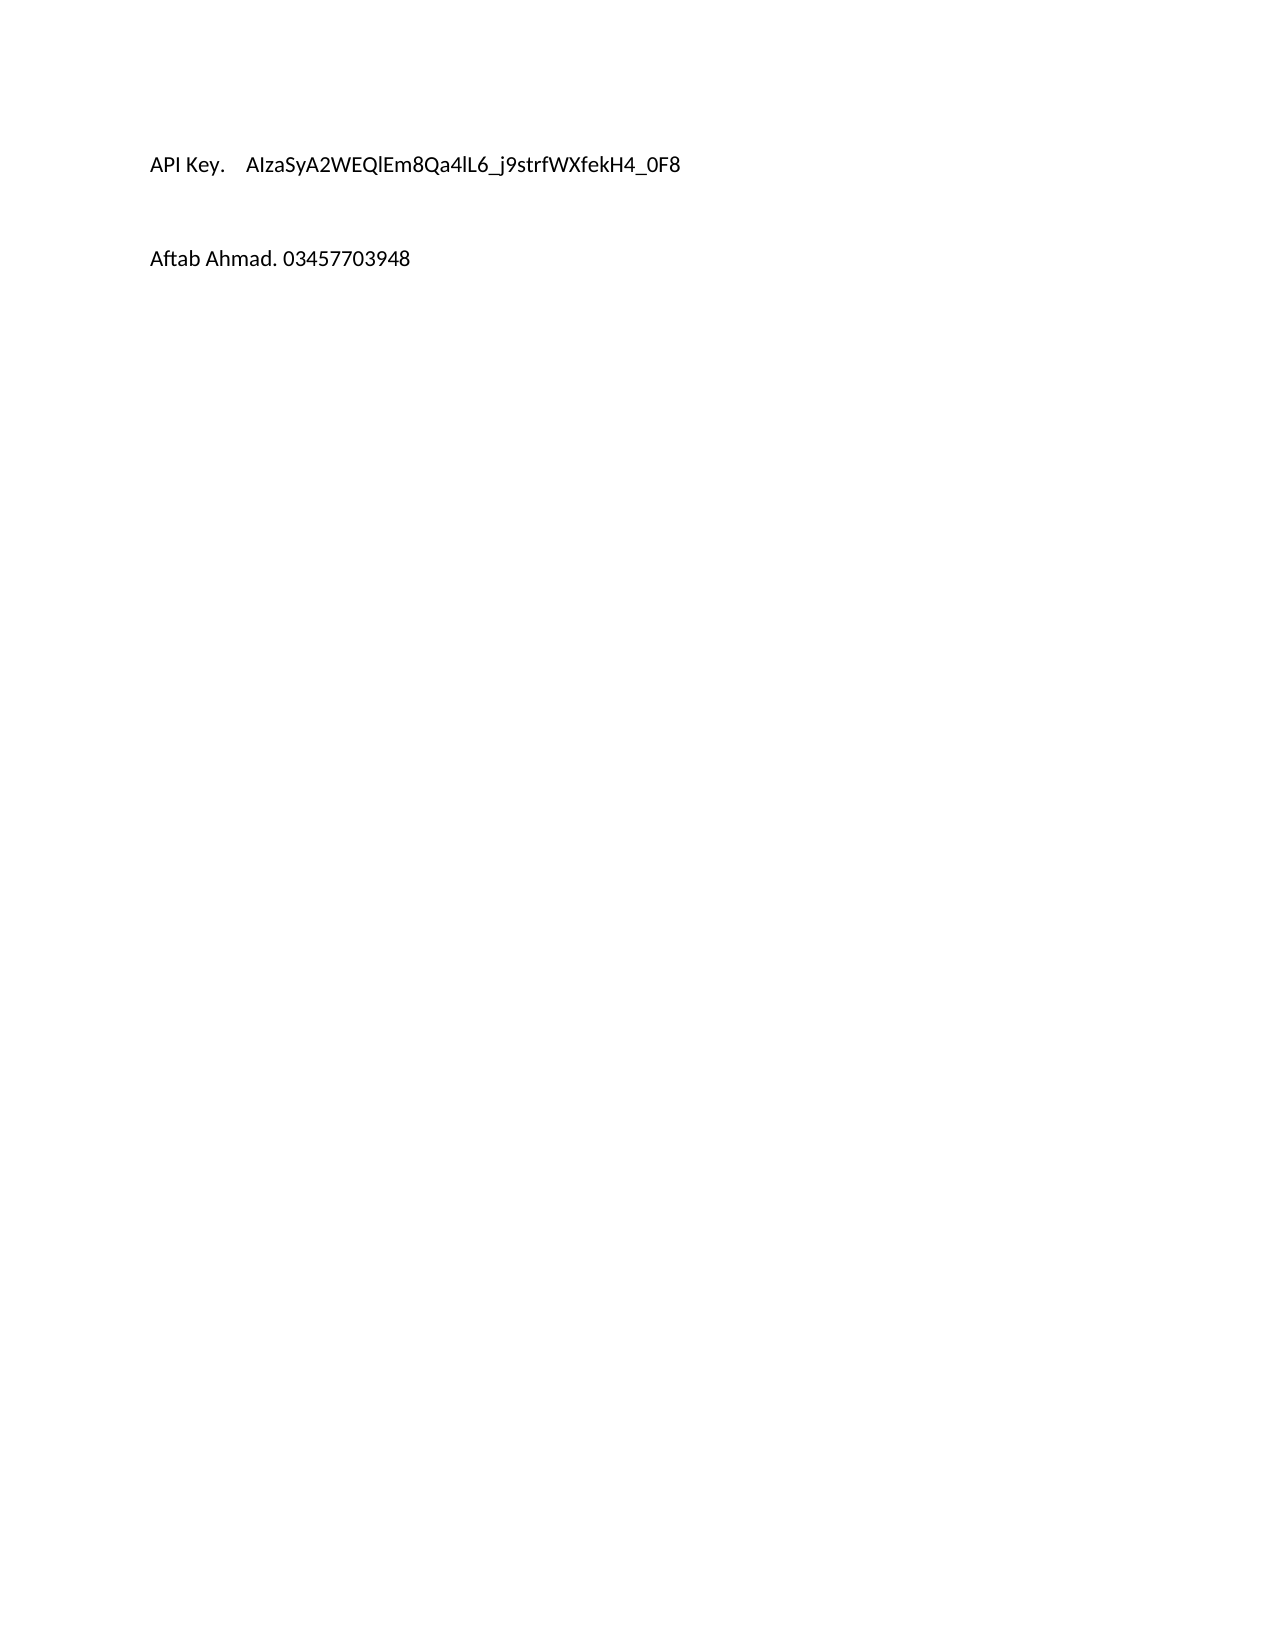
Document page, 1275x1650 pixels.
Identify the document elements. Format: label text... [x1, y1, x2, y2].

text Aftab Ahmad. 03457703948 [150, 244, 1125, 272]
text API Key. AIzaSyA2WEQlEm8Qa4lL6_j9strfWXfekH4_0F8 [150, 150, 1125, 178]
